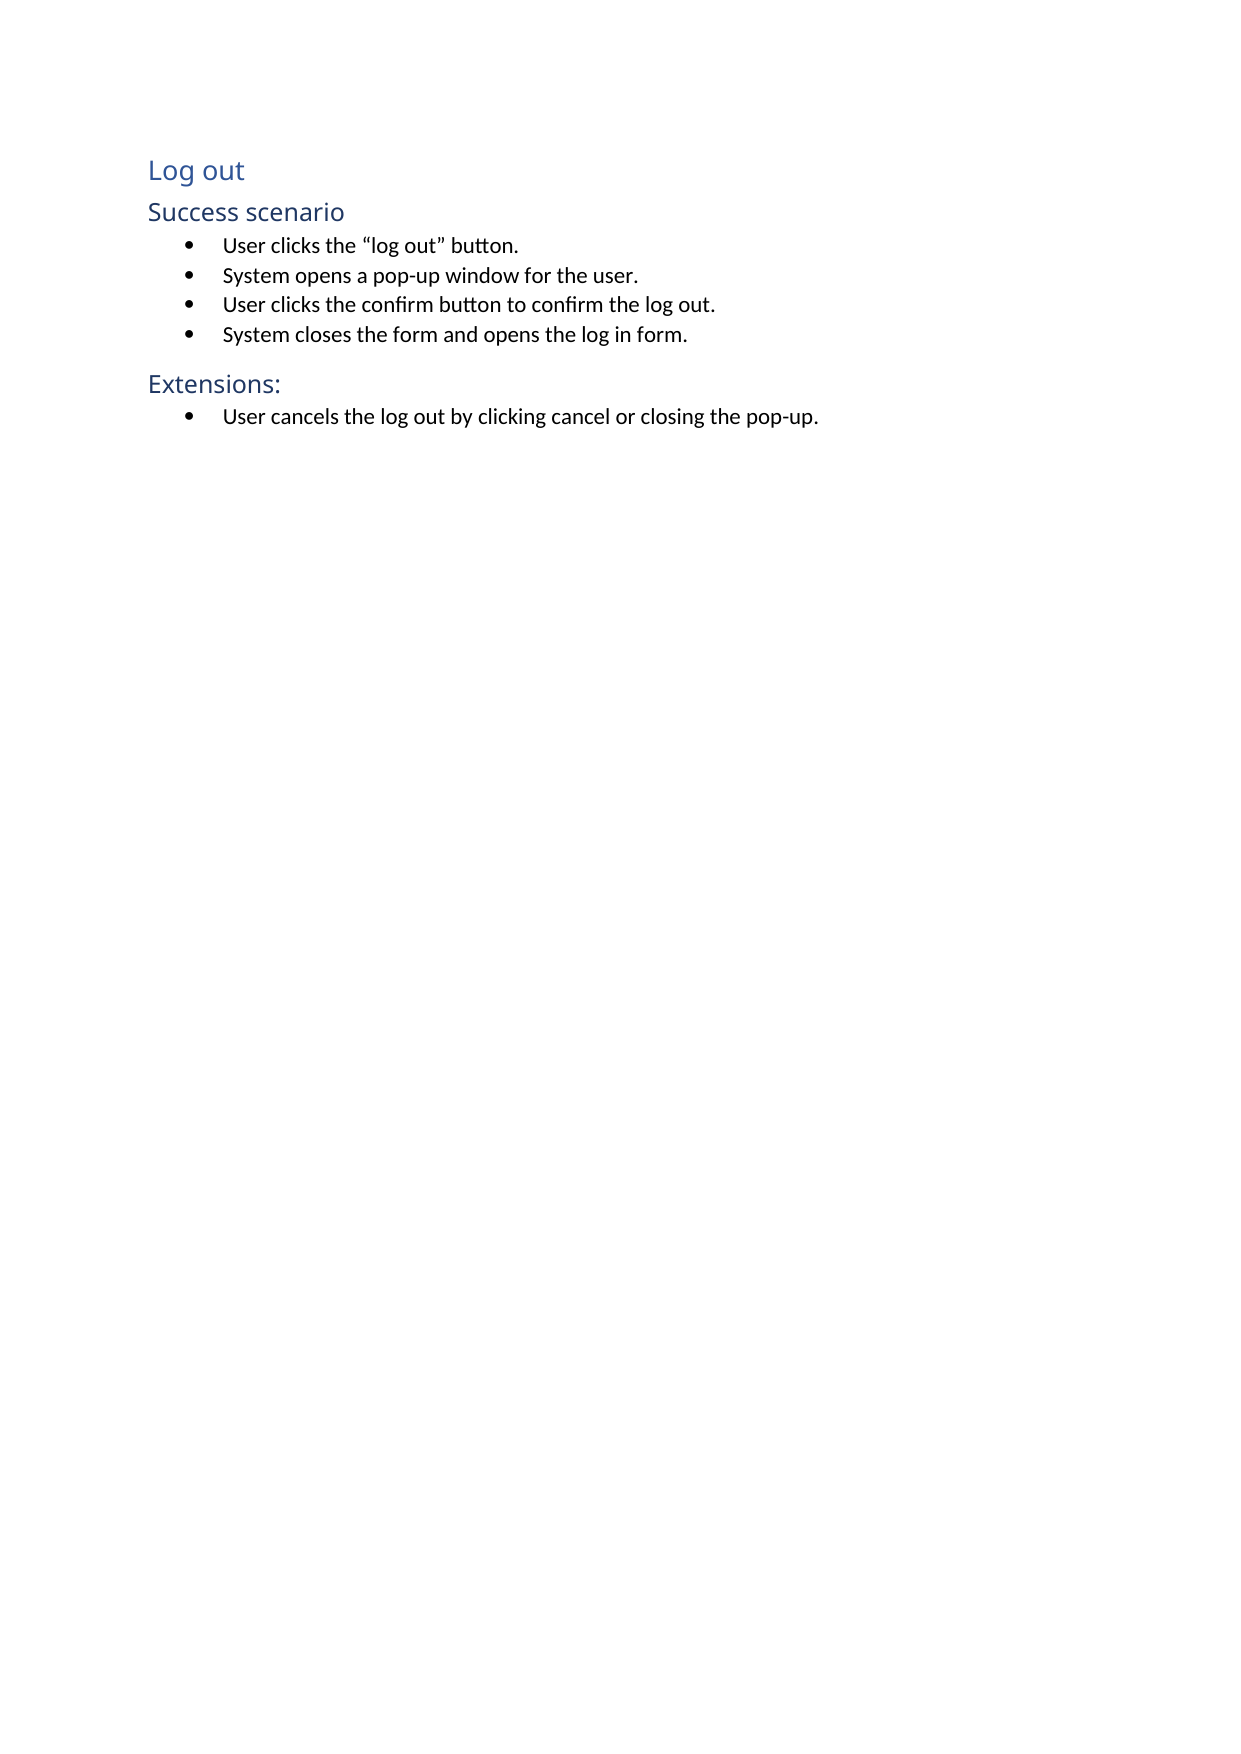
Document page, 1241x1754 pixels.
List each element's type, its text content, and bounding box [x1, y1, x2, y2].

list System closes the form and opens the log in form. [185, 320, 1093, 348]
list System opens a pop-up window for the user. [185, 261, 1093, 289]
list User cancels the log out by clicking cancel or closing the pop-up. [185, 402, 1093, 431]
list User clicks the “log out” button. [185, 231, 1093, 259]
subtitle Extensions: [148, 366, 1093, 401]
subtitle Success scenario [148, 195, 1093, 229]
list User clicks the confirm button to confirm the log out. [185, 290, 1093, 318]
subtitle Log out [148, 152, 1093, 189]
